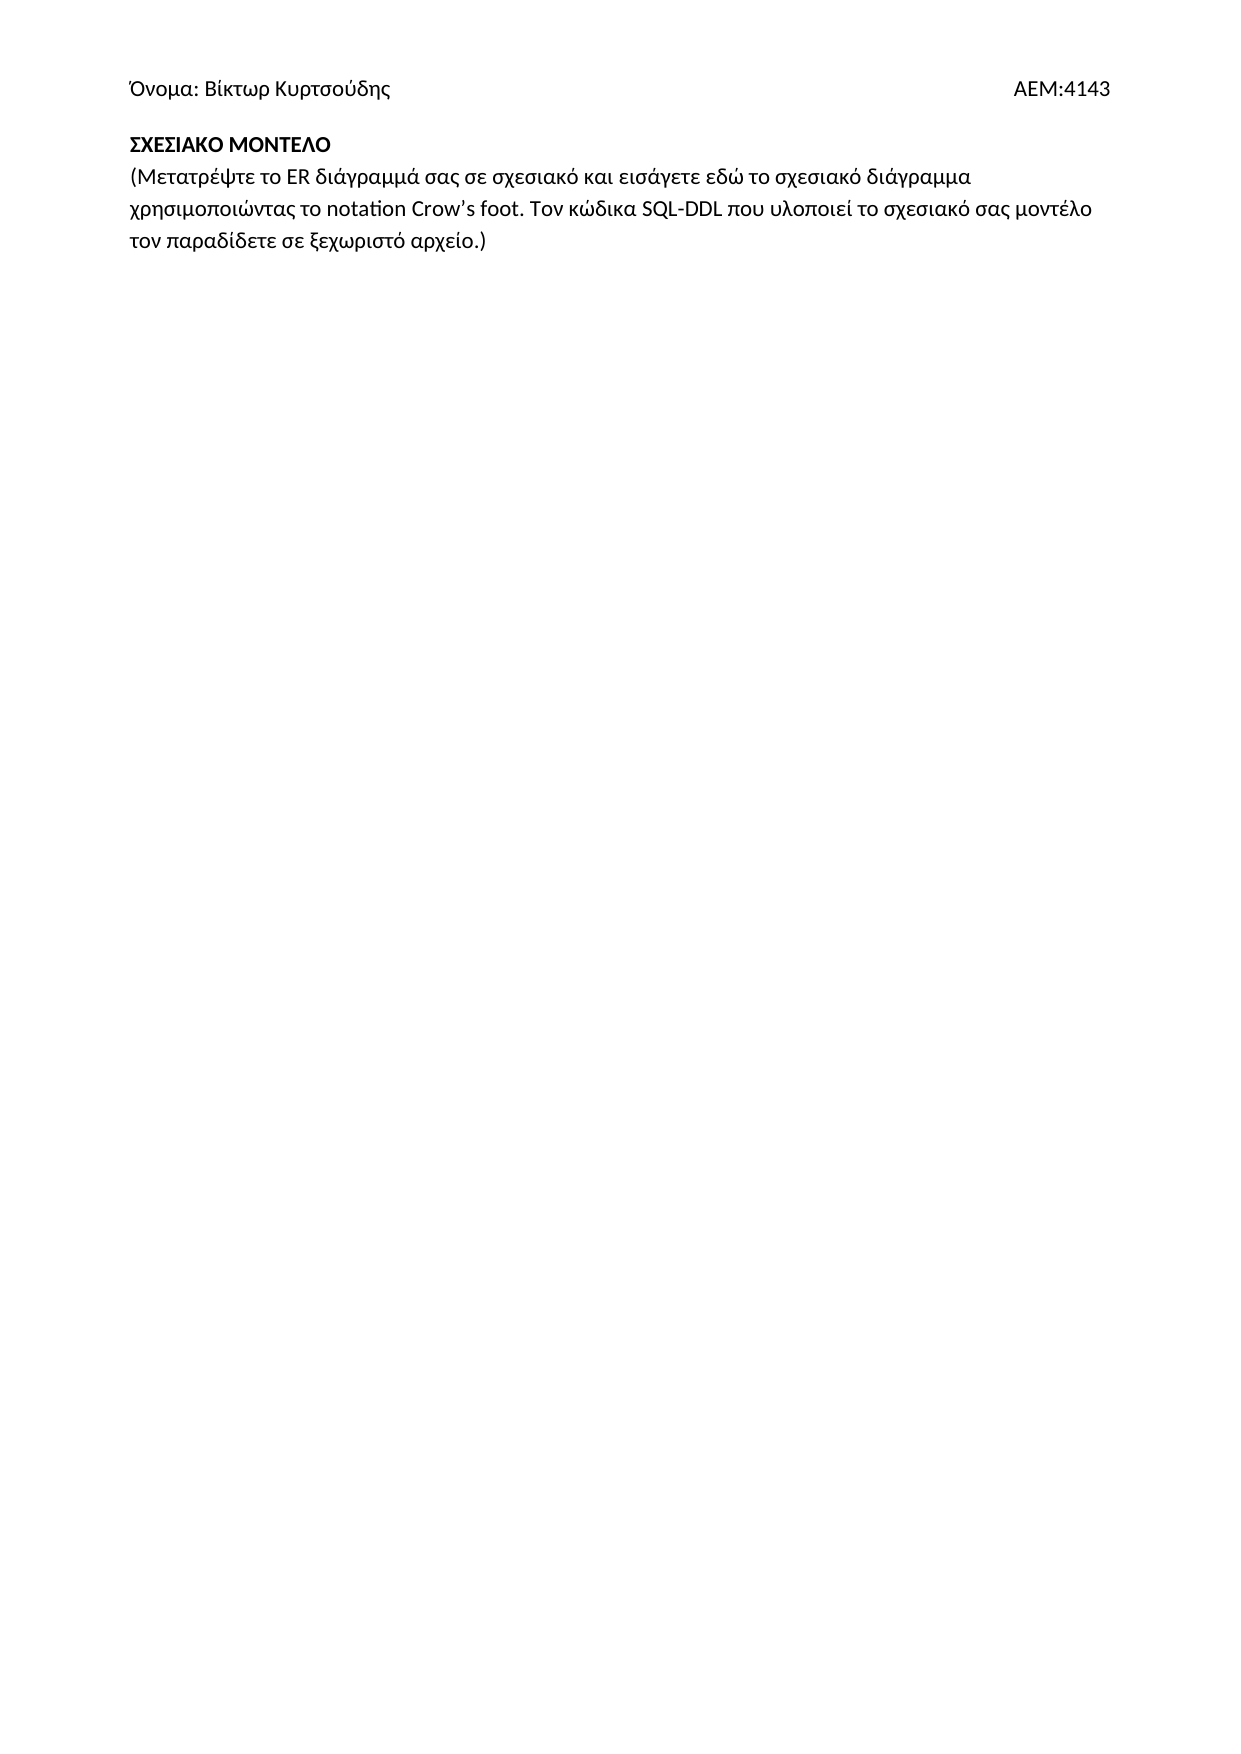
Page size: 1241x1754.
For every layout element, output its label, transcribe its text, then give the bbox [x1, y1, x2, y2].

text (Μετατρέψτε το ER διάγραμμά σας σε σχεσιακό και εισάγετε εδώ το σχεσιακό διάγραμμα χρησιμοποιώντας το notation Crow’s foot. Τον κώδικα SQL-DDL που υλοποιεί το σχεσιακό σας μοντέλο τον παραδίδετε σε ξεχωριστό αρχείο.) [130, 162, 1110, 254]
text ΣΧΕΣΙΑΚΟ ΜΟΝΤΕΛΟ [130, 130, 1110, 158]
